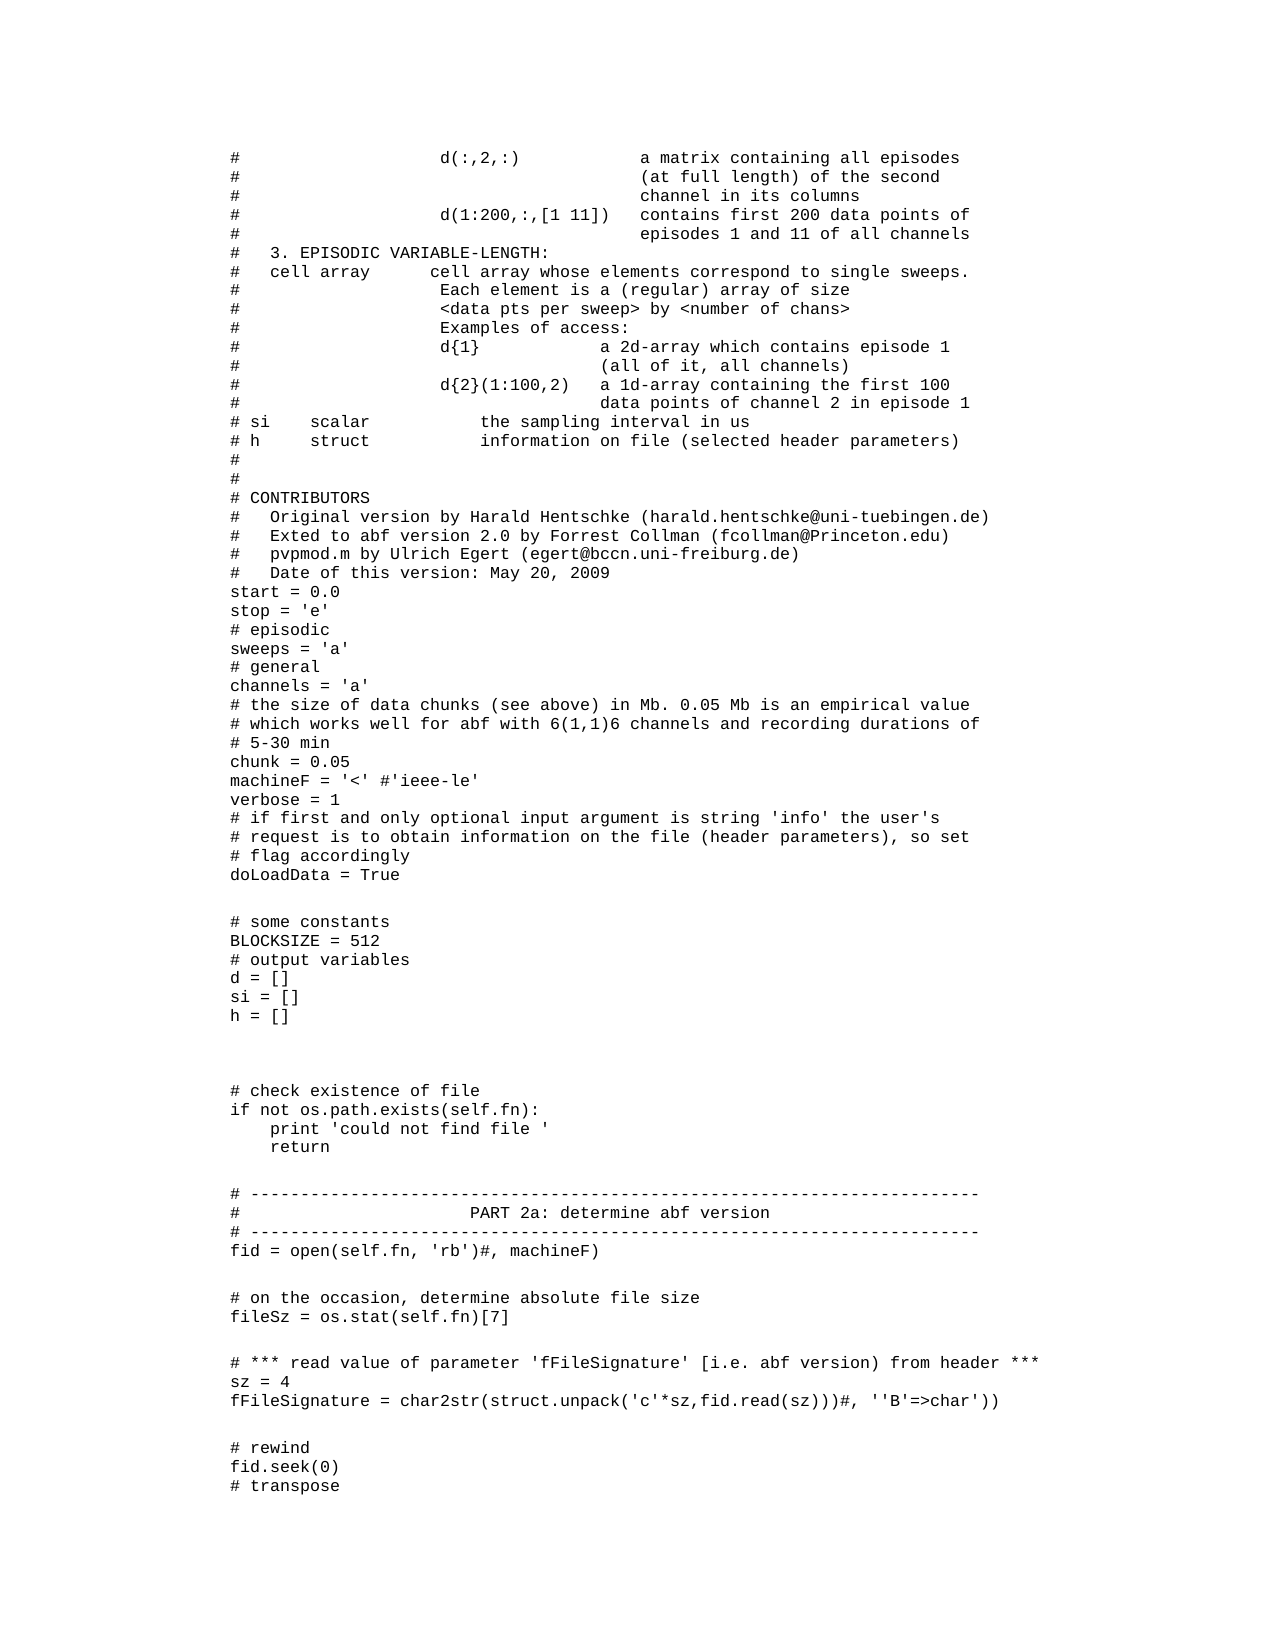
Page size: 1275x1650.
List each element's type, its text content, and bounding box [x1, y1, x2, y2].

text # general [150, 659, 1125, 678]
text # Original version by Harald Hentschke (harald.hentschke@uni-tuebingen.de) [150, 508, 1125, 527]
text d = [] [150, 970, 1125, 989]
text verbose = 1 [150, 791, 1125, 810]
text # flag accordingly [150, 848, 1125, 866]
text # request is to obtain information on the file (header parameters), so set [150, 829, 1125, 848]
text machineF = '<' #'ieee-le' [150, 772, 1125, 791]
text # [150, 452, 1125, 471]
text # *** read value of parameter 'fFileSignature' [i.e. abf version) from header *** [150, 1355, 1125, 1374]
text chunk = 0.05 [150, 753, 1125, 772]
text stop = 'e' [150, 602, 1125, 621]
text # ------------------------------------------------------------------------- [150, 1186, 1125, 1205]
text sweeps = 'a' [150, 640, 1125, 659]
text h = [] [150, 1008, 1125, 1026]
text # if first and only optional input argument is string 'info' the user's [150, 810, 1125, 829]
text # the size of data chunks (see above) in Mb. 0.05 Mb is an empirical value [150, 697, 1125, 716]
text # <data pts per sweep> by <number of chans> [150, 301, 1125, 320]
text # d(:,2,:) a matrix containing all episodes [150, 150, 1125, 169]
text # episodes 1 and 11 of all channels [150, 225, 1125, 244]
text # Each element is a (regular) array of size [150, 282, 1125, 301]
text # ------------------------------------------------------------------------- [150, 1224, 1125, 1242]
text # pvpmod.m by Ulrich Egert (egert@bccn.uni-freiburg.de) [150, 546, 1125, 565]
text sz = 4 [150, 1374, 1125, 1393]
text return [150, 1139, 1125, 1158]
text doLoadData = True [150, 866, 1125, 885]
text # [150, 471, 1125, 489]
text si = [] [150, 989, 1125, 1008]
text # 5-30 min [150, 734, 1125, 753]
text # transpose [150, 1477, 1125, 1496]
text # CONTRIBUTORS [150, 489, 1125, 508]
text # output variables [150, 951, 1125, 970]
text # rewind [150, 1440, 1125, 1458]
text # 3. EPISODIC VARIABLE-LENGTH: [150, 244, 1125, 263]
text start = 0.0 [150, 584, 1125, 602]
text fid.seek(0) [150, 1458, 1125, 1477]
text channels = 'a' [150, 678, 1125, 697]
text # d(1:200,:,[1 11]) contains first 200 data points of [150, 207, 1125, 225]
text # h struct information on file (selected header parameters) [150, 433, 1125, 452]
text if not os.path.exists(self.fn): [150, 1101, 1125, 1120]
text BLOCKSIZE = 512 [150, 932, 1125, 951]
text # si scalar the sampling interval in us [150, 414, 1125, 433]
text # on the occasion, determine absolute file size [150, 1289, 1125, 1308]
text # d{2}(1:100,2) a 1d-array containing the first 100 [150, 376, 1125, 395]
text # (at full length) of the second [150, 169, 1125, 188]
text # some constants [150, 913, 1125, 932]
text # PART 2a: determine abf version [150, 1205, 1125, 1224]
text fid = open(self.fn, 'rb')#, machineF) [150, 1242, 1125, 1261]
text # Exted to abf version 2.0 by Forrest Collman (fcollman@Princeton.edu) [150, 527, 1125, 546]
text fFileSignature = char2str(struct.unpack('c'*sz,fid.read(sz)))#, ''B'=>char')) [150, 1393, 1125, 1412]
text # d{1} a 2d-array which contains episode 1 [150, 338, 1125, 357]
text fileSz = os.stat(self.fn)[7] [150, 1308, 1125, 1327]
text print 'could not find file ' [150, 1120, 1125, 1139]
text # channel in its columns [150, 188, 1125, 207]
text # data points of channel 2 in episode 1 [150, 395, 1125, 414]
text # episodic [150, 621, 1125, 640]
text # check existence of file [150, 1082, 1125, 1101]
text # (all of it, all channels) [150, 357, 1125, 376]
text # cell array cell array whose elements correspond to single sweeps. [150, 263, 1125, 282]
text # which works well for abf with 6(1,1)6 channels and recording durations of [150, 716, 1125, 734]
text # Examples of access: [150, 320, 1125, 338]
text # Date of this version: May 20, 2009 [150, 565, 1125, 584]
